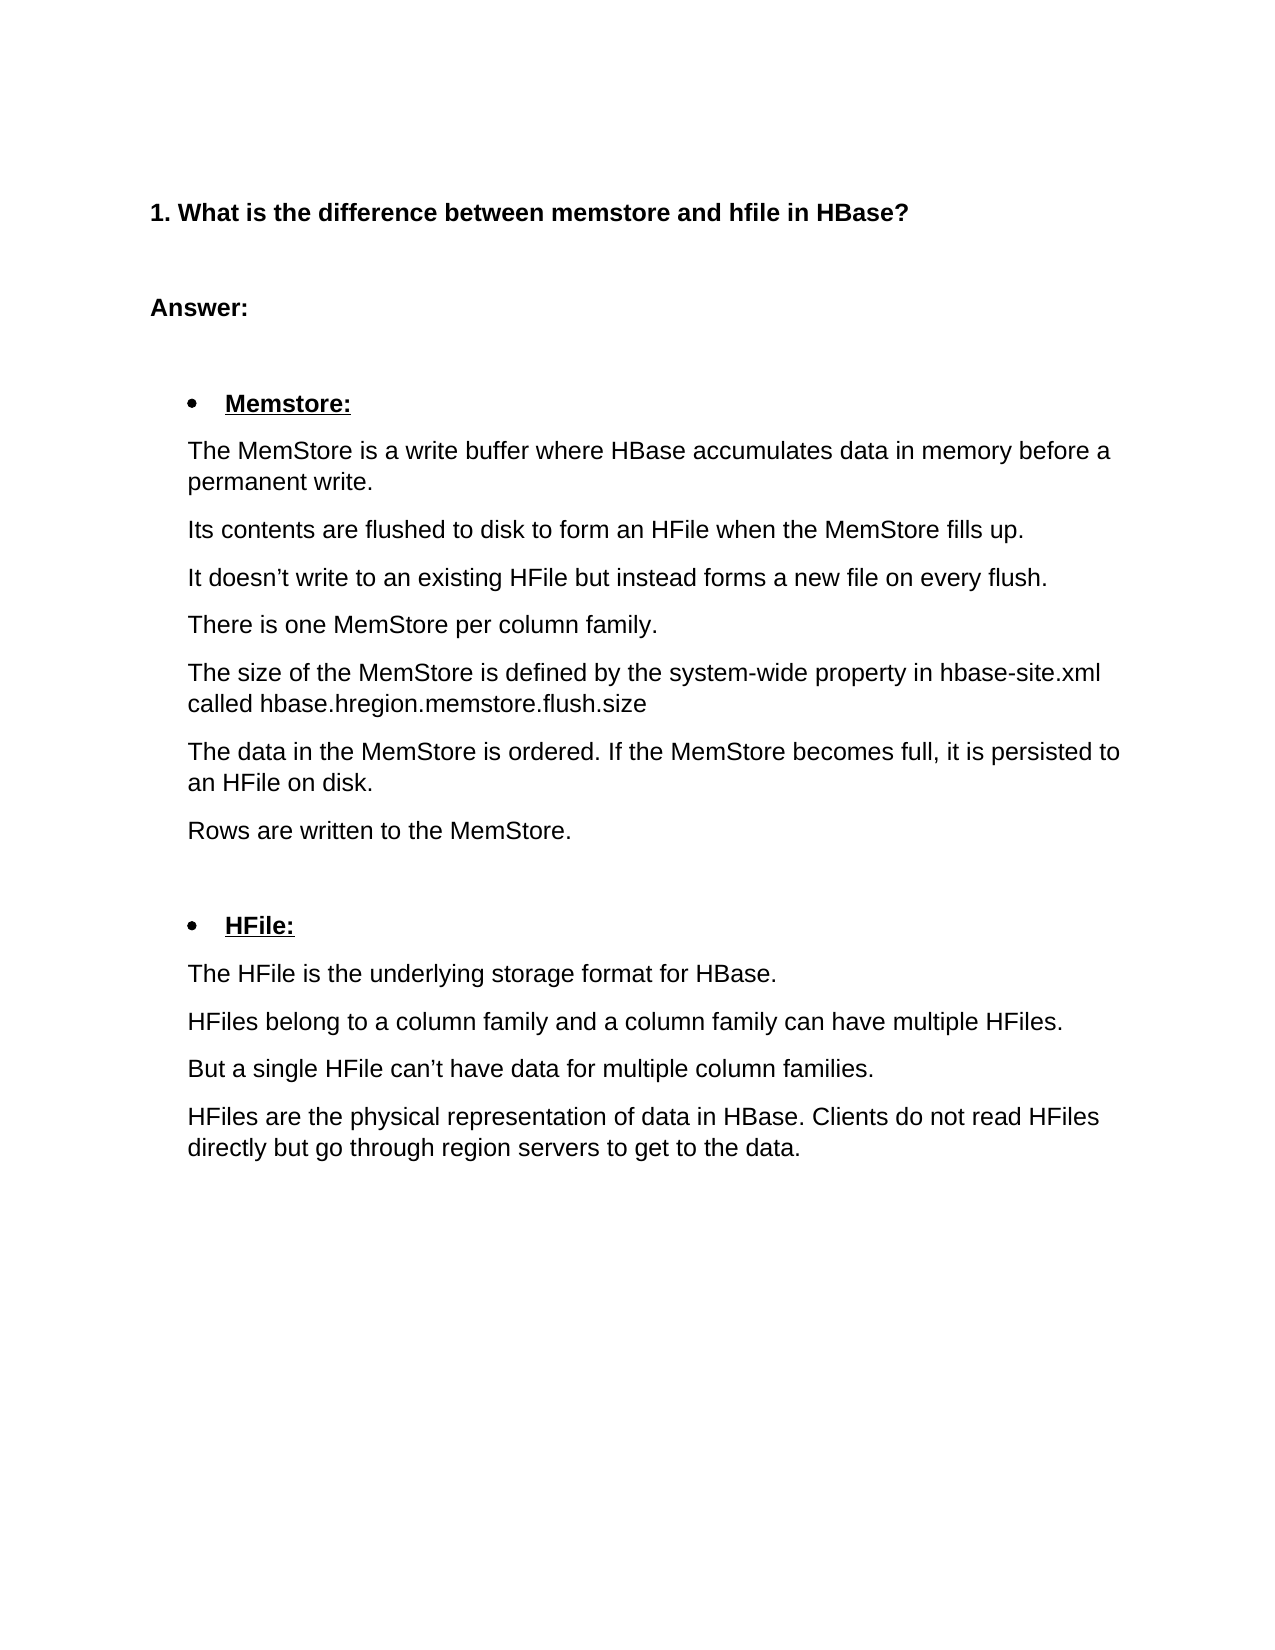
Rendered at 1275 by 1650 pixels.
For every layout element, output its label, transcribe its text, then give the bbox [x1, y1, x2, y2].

text The data in the MemStore is ordered. If the MemStore becomes full, it is persisted to an HFile on disk. [187, 737, 1125, 797]
text It doesn’t write to an existing HFile but instead forms a new file on every flush. [187, 563, 1125, 592]
text Answer: [150, 293, 1125, 322]
text The MemStore is a write buffer where HBase accumulates data in memory before a permanent write. [187, 436, 1125, 496]
text HFiles belong to a column family and a column family can have multiple HFiles. [187, 1007, 1125, 1035]
text Its contents are flushed to disk to form an HFile when the MemStore fills up. [187, 515, 1125, 544]
text The size of the MemStore is defined by the system-wide property in hbase-site.xml called hbase.hregion.memstore.flush.size [187, 658, 1125, 718]
text The HFile is the underlying storage format for HBase. [187, 959, 1125, 988]
text But a single HFile can’t have data for multiple column families. [187, 1054, 1125, 1083]
text Rows are written to the MemStore. [187, 816, 1125, 844]
list HFile: [187, 911, 1125, 940]
text 1. What is the difference between memstore and hfile in HBase? [150, 198, 1125, 226]
text HFiles are the physical representation of data in HBase. Clients do not read HFiles directly but go through region servers to get to the data. [187, 1102, 1125, 1162]
list Memstore: [187, 388, 1125, 417]
text There is one MemStore per column family. [187, 611, 1125, 639]
